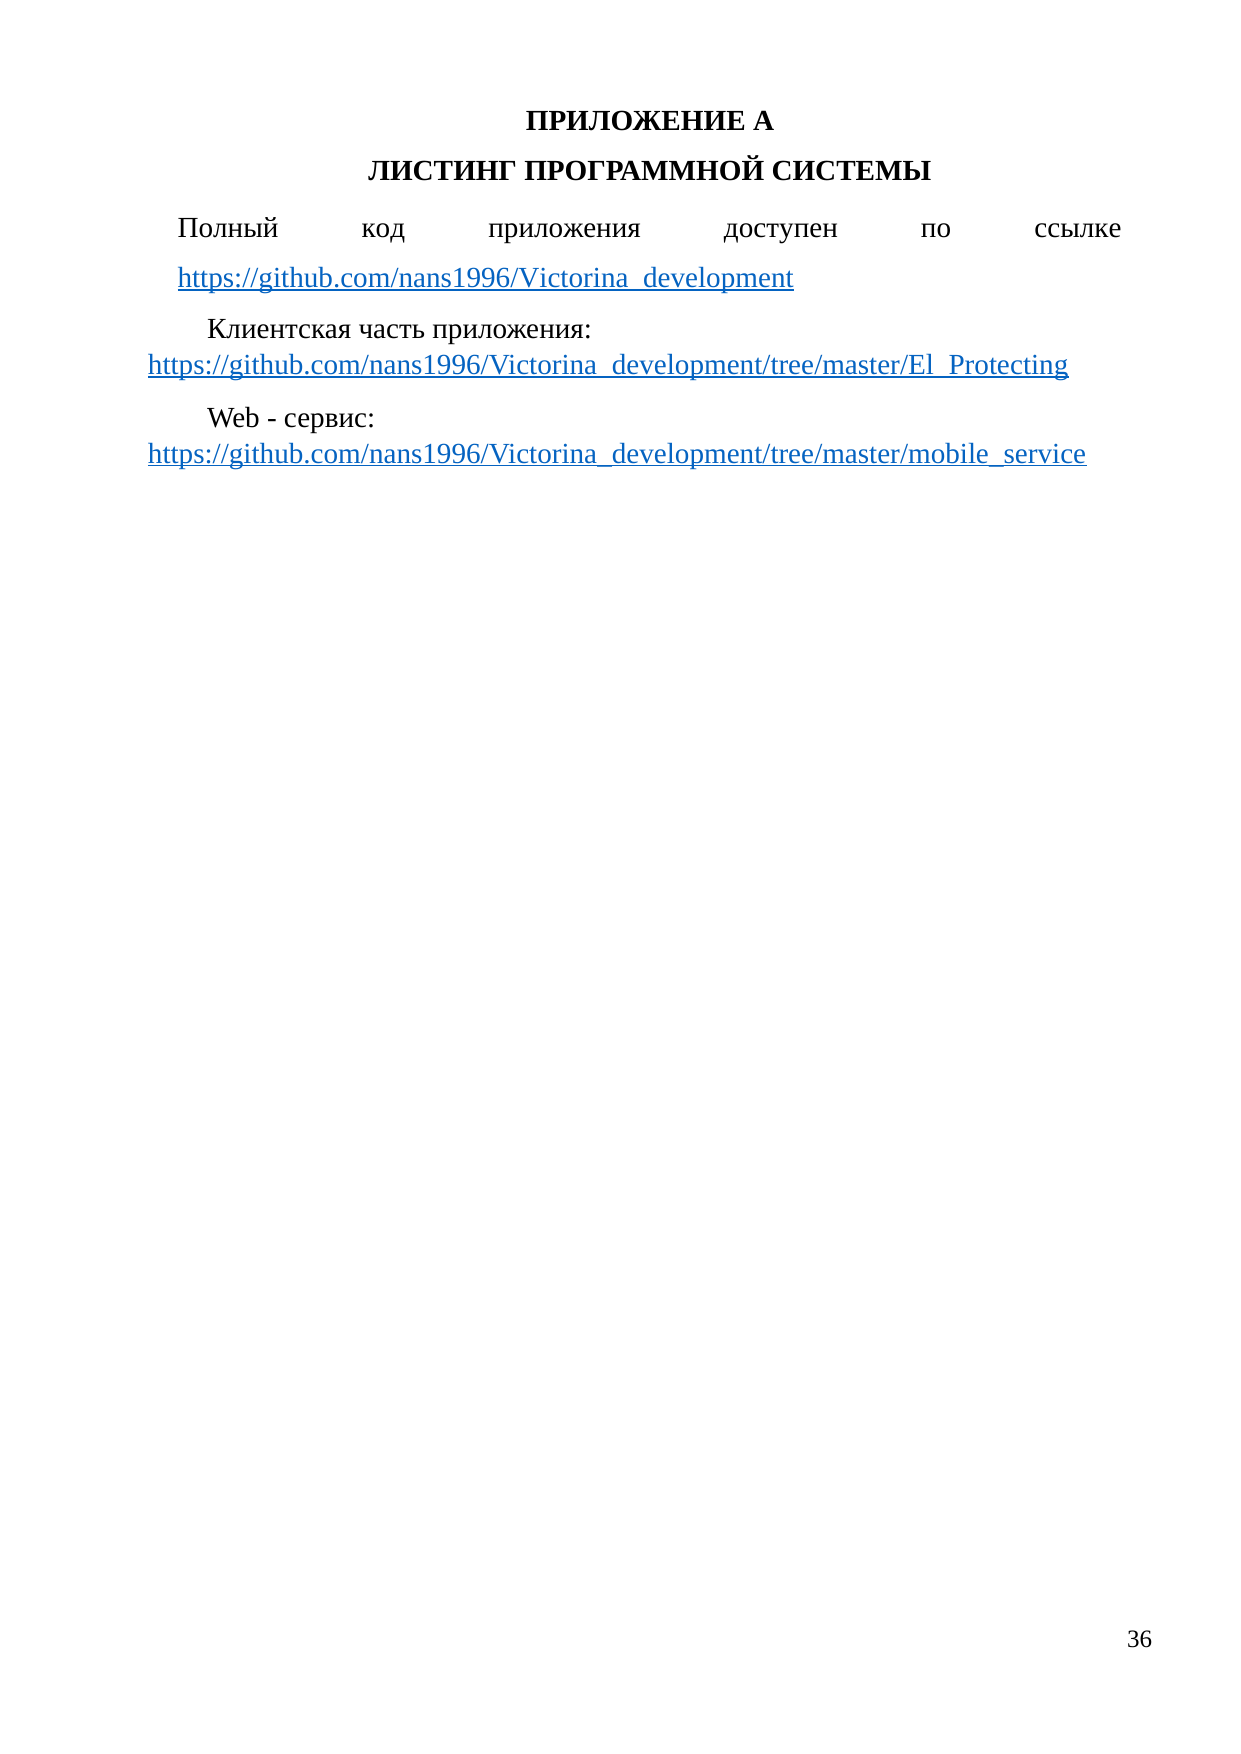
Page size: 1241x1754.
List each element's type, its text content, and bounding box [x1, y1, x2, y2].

text ПРИЛОЖЕНИЕ А ЛИСТИНГ ПРОГРАММНОЙ СИСТЕМЫ [148, 103, 1152, 187]
text Клиентская часть приложения: https://github.com/nans1996/Victorina_development/tree/master/El_Protecting [148, 311, 1152, 380]
text Web - сервис: https://github.com/nans1996/Victorina_development/tree/master/mobile_service [148, 400, 1152, 469]
text Полный код приложения доступен по ссылке https://github.com/nans1996/Victorina_development [177, 210, 1122, 294]
